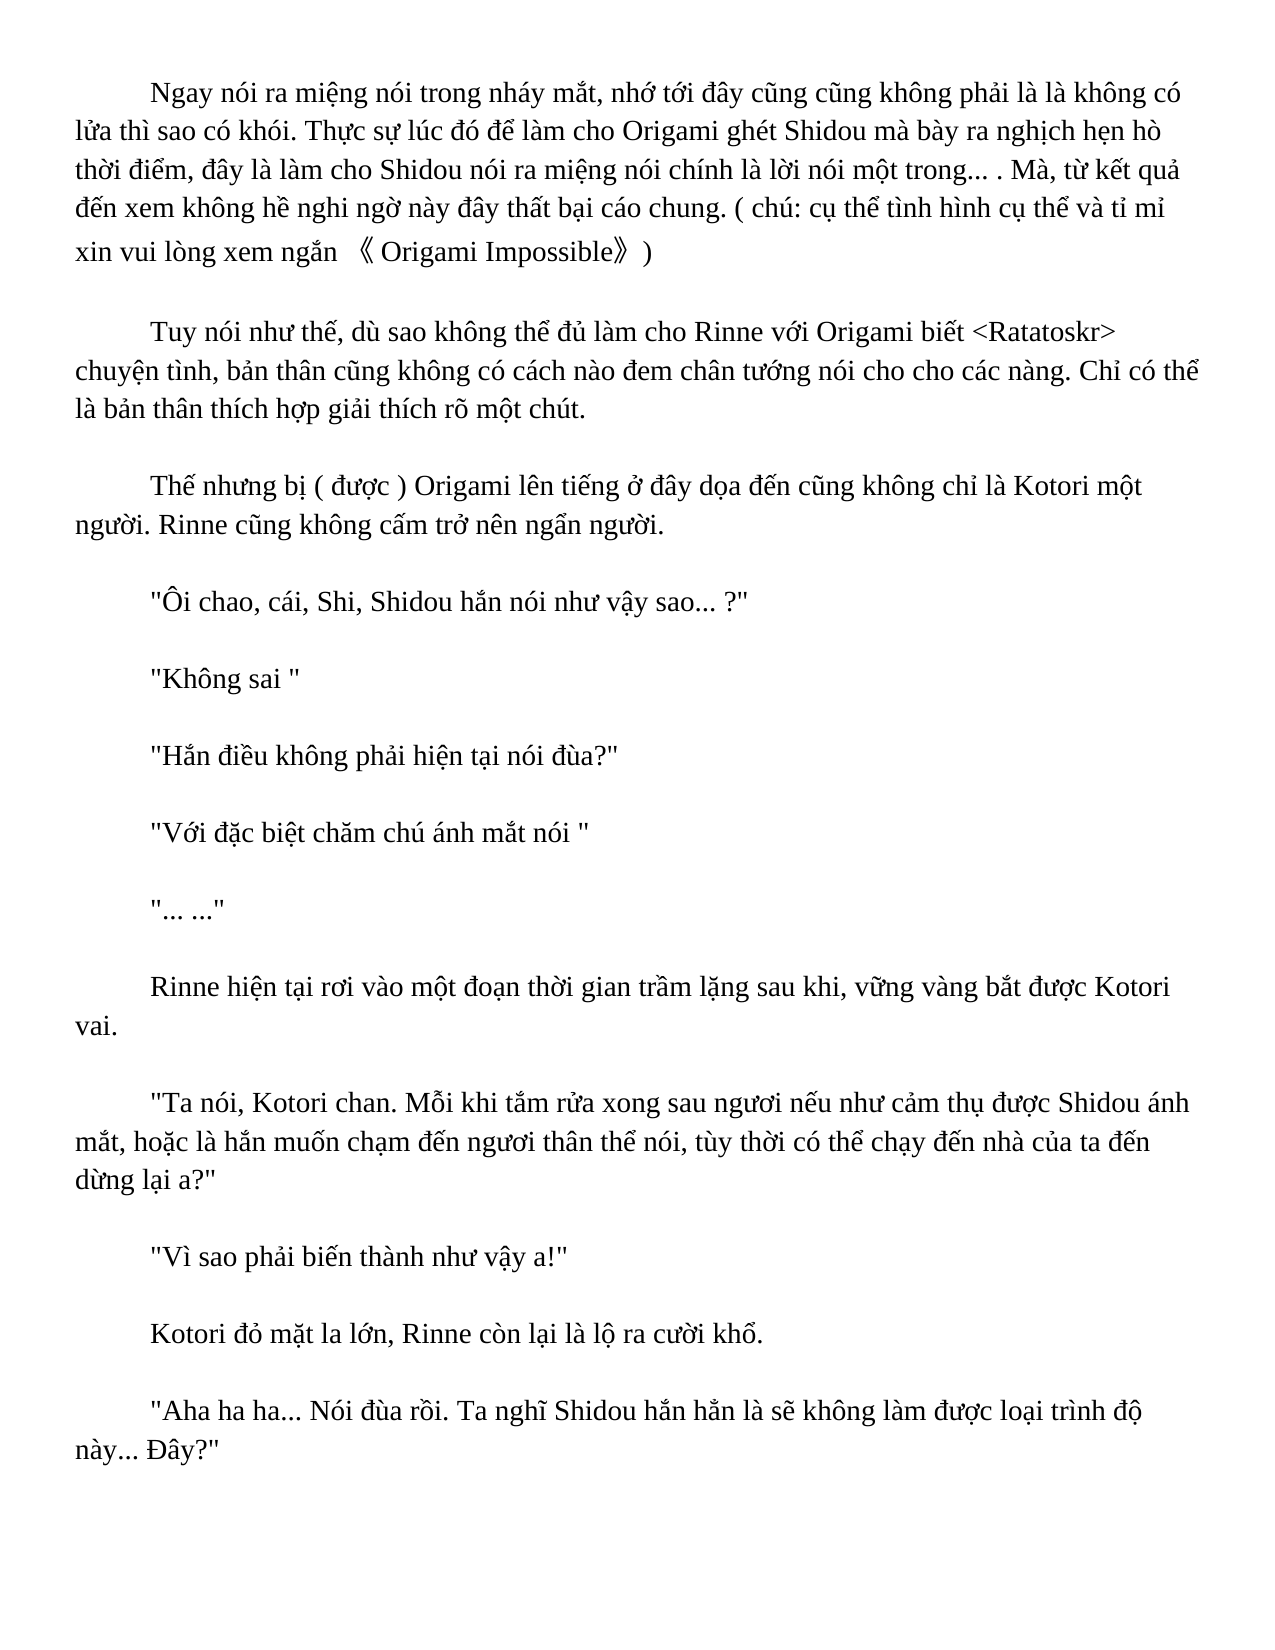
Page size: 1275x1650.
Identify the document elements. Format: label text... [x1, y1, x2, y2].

text Thế nhưng bị ( được ) Origami lên tiếng ở đây dọa đến cũng không chỉ là Kotori một người. Rinne cũng không cấm trở nên ngẩn người. [75, 468, 1200, 541]
text Ngay nói ra miệng nói trong nháy mắt, nhớ tới đây cũng cũng không phải là là không có lửa thì sao có khói. Thực sự lúc đó để làm cho Origami ghét Shidou mà bày ra nghịch hẹn hò thời điểm, đây là làm cho Shidou nói ra miệng nói chính là lời nói một trong... . Mà, từ kết quả đến xem không hề nghi ngờ này đây thất bại cáo chung. ( chú: cụ thể tình hình cụ thể và tỉ mỉ xin vui lòng xem ngắn 《 Origami Impossible》) [75, 75, 1200, 270]
text "Ta nói, Kotori chan. Mỗi khi tắm rửa xong sau ngươi nếu như cảm thụ được Shidou ánh mắt, hoặc là hắn muốn chạm đến ngươi thân thể nói, tùy thời có thể chạy đến nhà của ta đến dừng lại a?" [75, 1085, 1200, 1196]
text "Với đặc biệt chăm chú ánh mắt nói " [75, 815, 1200, 849]
text "Không sai " [75, 661, 1200, 695]
text "Vì sao phải biến thành như vậy a!" [75, 1239, 1200, 1273]
text "Hắn điều không phải hiện tại nói đùa?" [75, 738, 1200, 772]
text Rinne hiện tại rơi vào một đoạn thời gian trầm lặng sau khi, vững vàng bắt được Kotori vai. [75, 969, 1200, 1042]
text Kotori đỏ mặt la lớn, Rinne còn lại là lộ ra cười khổ. [75, 1316, 1200, 1350]
text "... ..." [75, 892, 1200, 926]
text "Aha ha ha... Nói đùa rồi. Ta nghĩ Shidou hắn hẳn là sẽ không làm được loại trình độ này... Đây?" [75, 1393, 1200, 1466]
text Tuy nói như thế, dù sao không thể đủ làm cho Rinne với Origami biết <Ratatoskr> chuyện tình, bản thân cũng không có cách nào đem chân tướng nói cho cho các nàng. Chỉ có thể là bản thân thích hợp giải thích rõ một chút. [75, 314, 1200, 425]
text "Ôi chao, cái, Shi, Shidou hắn nói như vậy sao... ?" [75, 584, 1200, 618]
